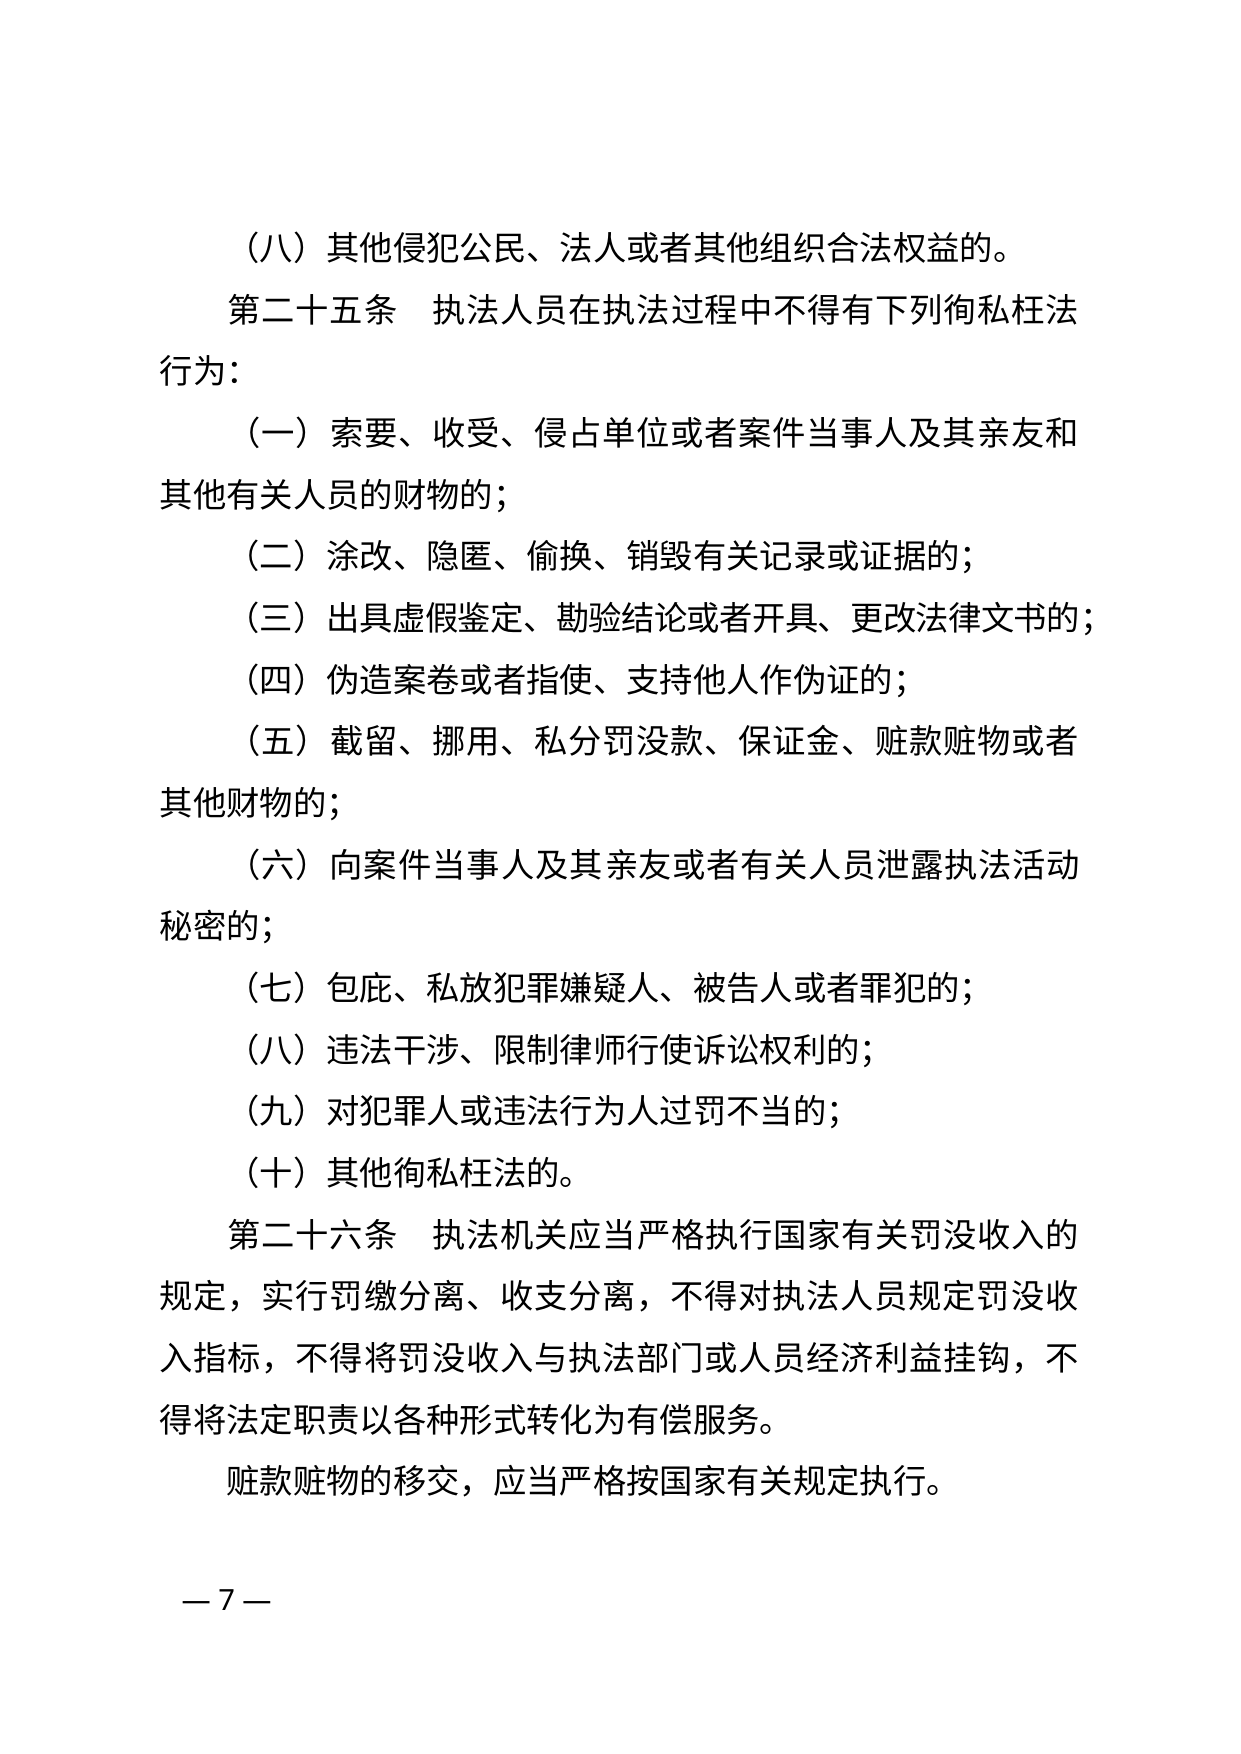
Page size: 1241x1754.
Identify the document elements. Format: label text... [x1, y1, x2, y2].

text 赃款赃物的移交，应当严格按国家有关规定执行。 [159, 1444, 1081, 1506]
text 第二十六条 执法机关应当严格执行国家有关罚没收入的规定，实行罚缴分离、收支分离，不得对执法人员规定罚没收入指标，不得将罚没收入与执法部门或人员经济利益挂钩，不得将法定职责以各种形式转化为有偿服务。 [159, 1198, 1081, 1444]
text （十）其他徇私枉法的。 [159, 1136, 1081, 1198]
text （七）包庇、私放犯罪嫌疑人、被告人或者罪犯的； [159, 951, 1081, 1013]
text （四）伪造案卷或者指使、支持他人作伪证的； [159, 643, 1081, 704]
text （六）向案件当事人及其亲友或者有关人员泄露执法活动秘密的； [159, 828, 1081, 951]
text 第二十五条 执法人员在执法过程中不得有下列徇私枉法行为： [159, 273, 1081, 396]
text （二）涂改、隐匿、偷换、销毁有关记录或证据的； [159, 519, 1081, 581]
text （一）索要、收受、侵占单位或者案件当事人及其亲友和其他有关人员的财物的； [159, 396, 1081, 519]
text （八）违法干涉、限制律师行使诉讼权利的； [159, 1013, 1081, 1074]
text （三）出具虚假鉴定、勘验结论或者开具、更改法律文书的； [159, 581, 1081, 643]
text （五）截留、挪用、私分罚没款、保证金、赃款赃物或者其他财物的； [159, 704, 1081, 828]
text （八）其他侵犯公民、法人或者其他组织合法权益的。 [159, 211, 1081, 273]
text （九）对犯罪人或违法行为人过罚不当的； [159, 1074, 1081, 1136]
